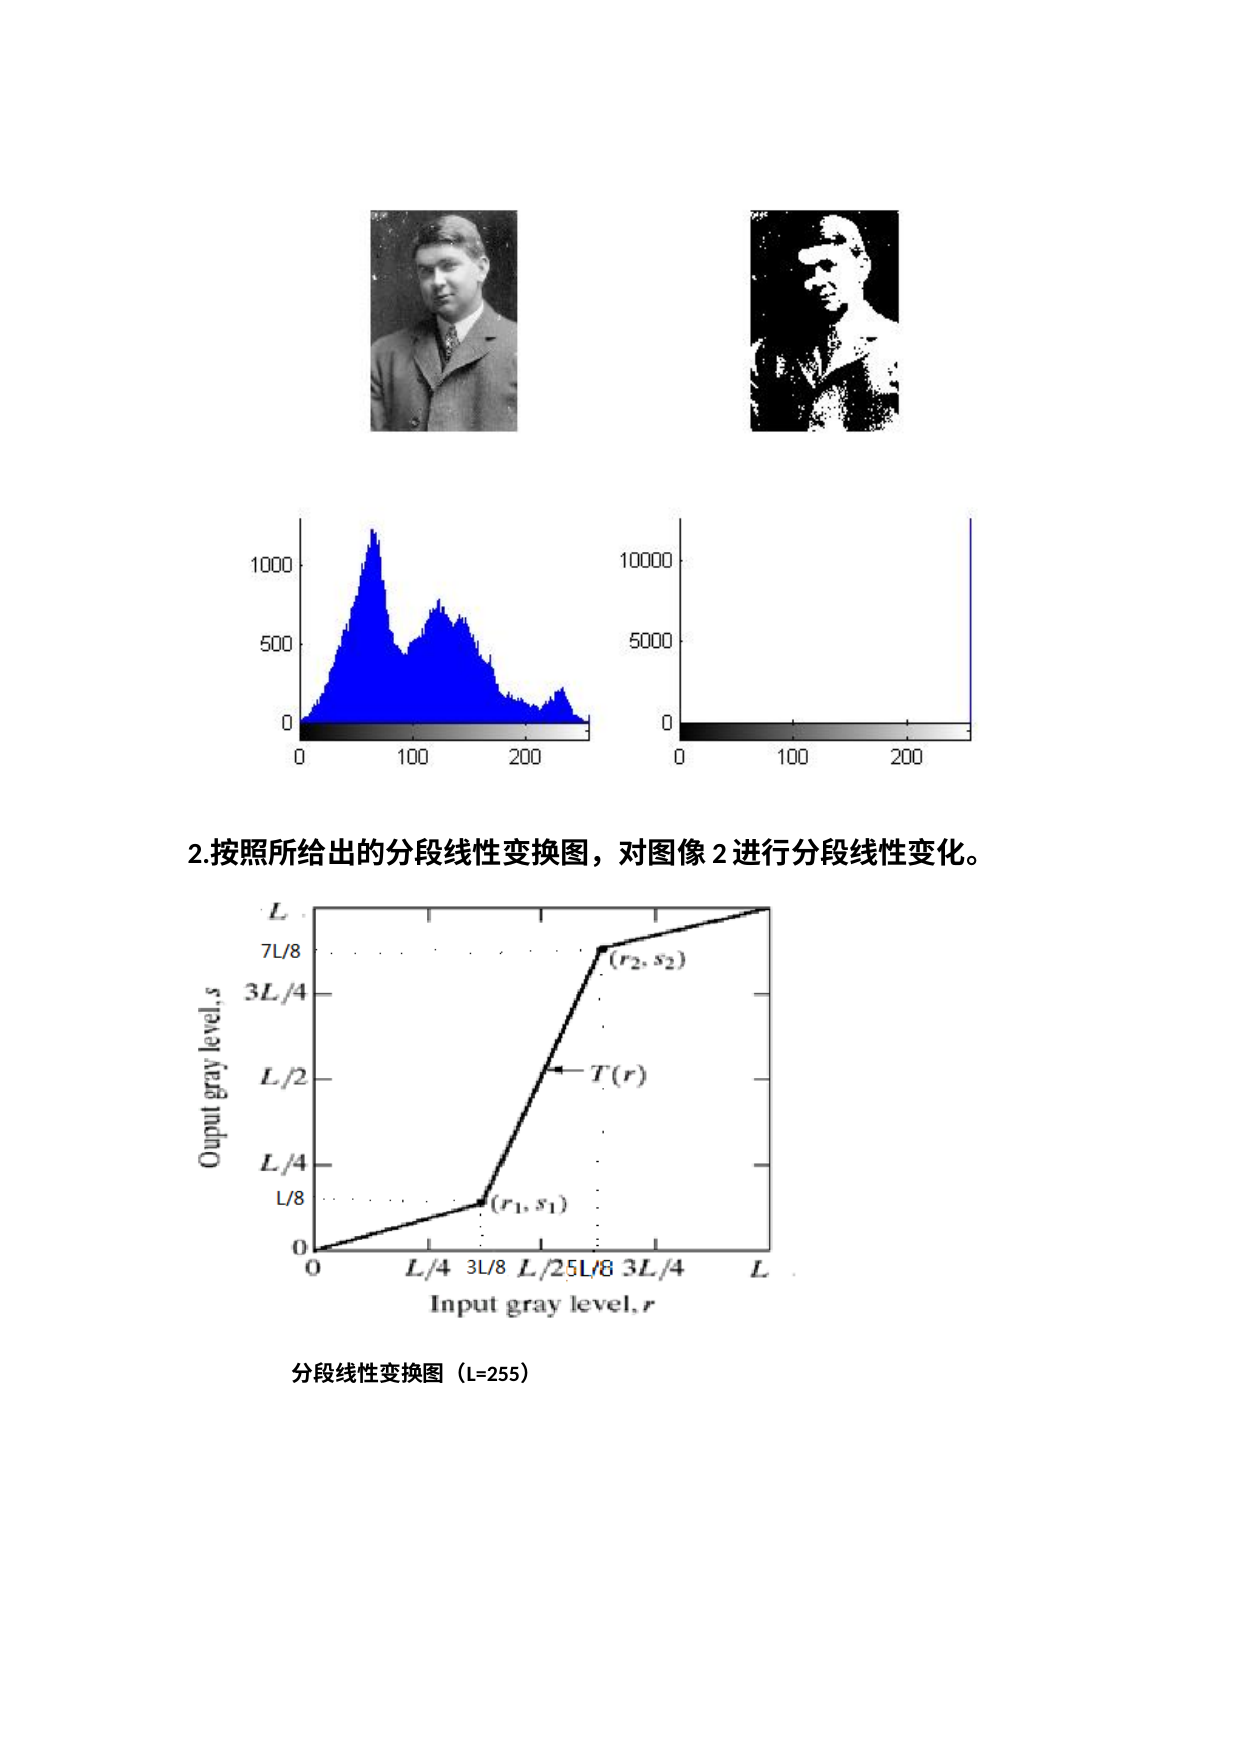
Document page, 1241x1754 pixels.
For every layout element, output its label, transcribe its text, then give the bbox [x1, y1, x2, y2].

text 2.按照所给出的分段线性变换图，对图像2进行分段线性变化。 [187, 819, 1053, 884]
picture [187, 161, 1052, 811]
text 分段线性变换图（L=255） [187, 1356, 1053, 1388]
picture [187, 894, 823, 1324]
